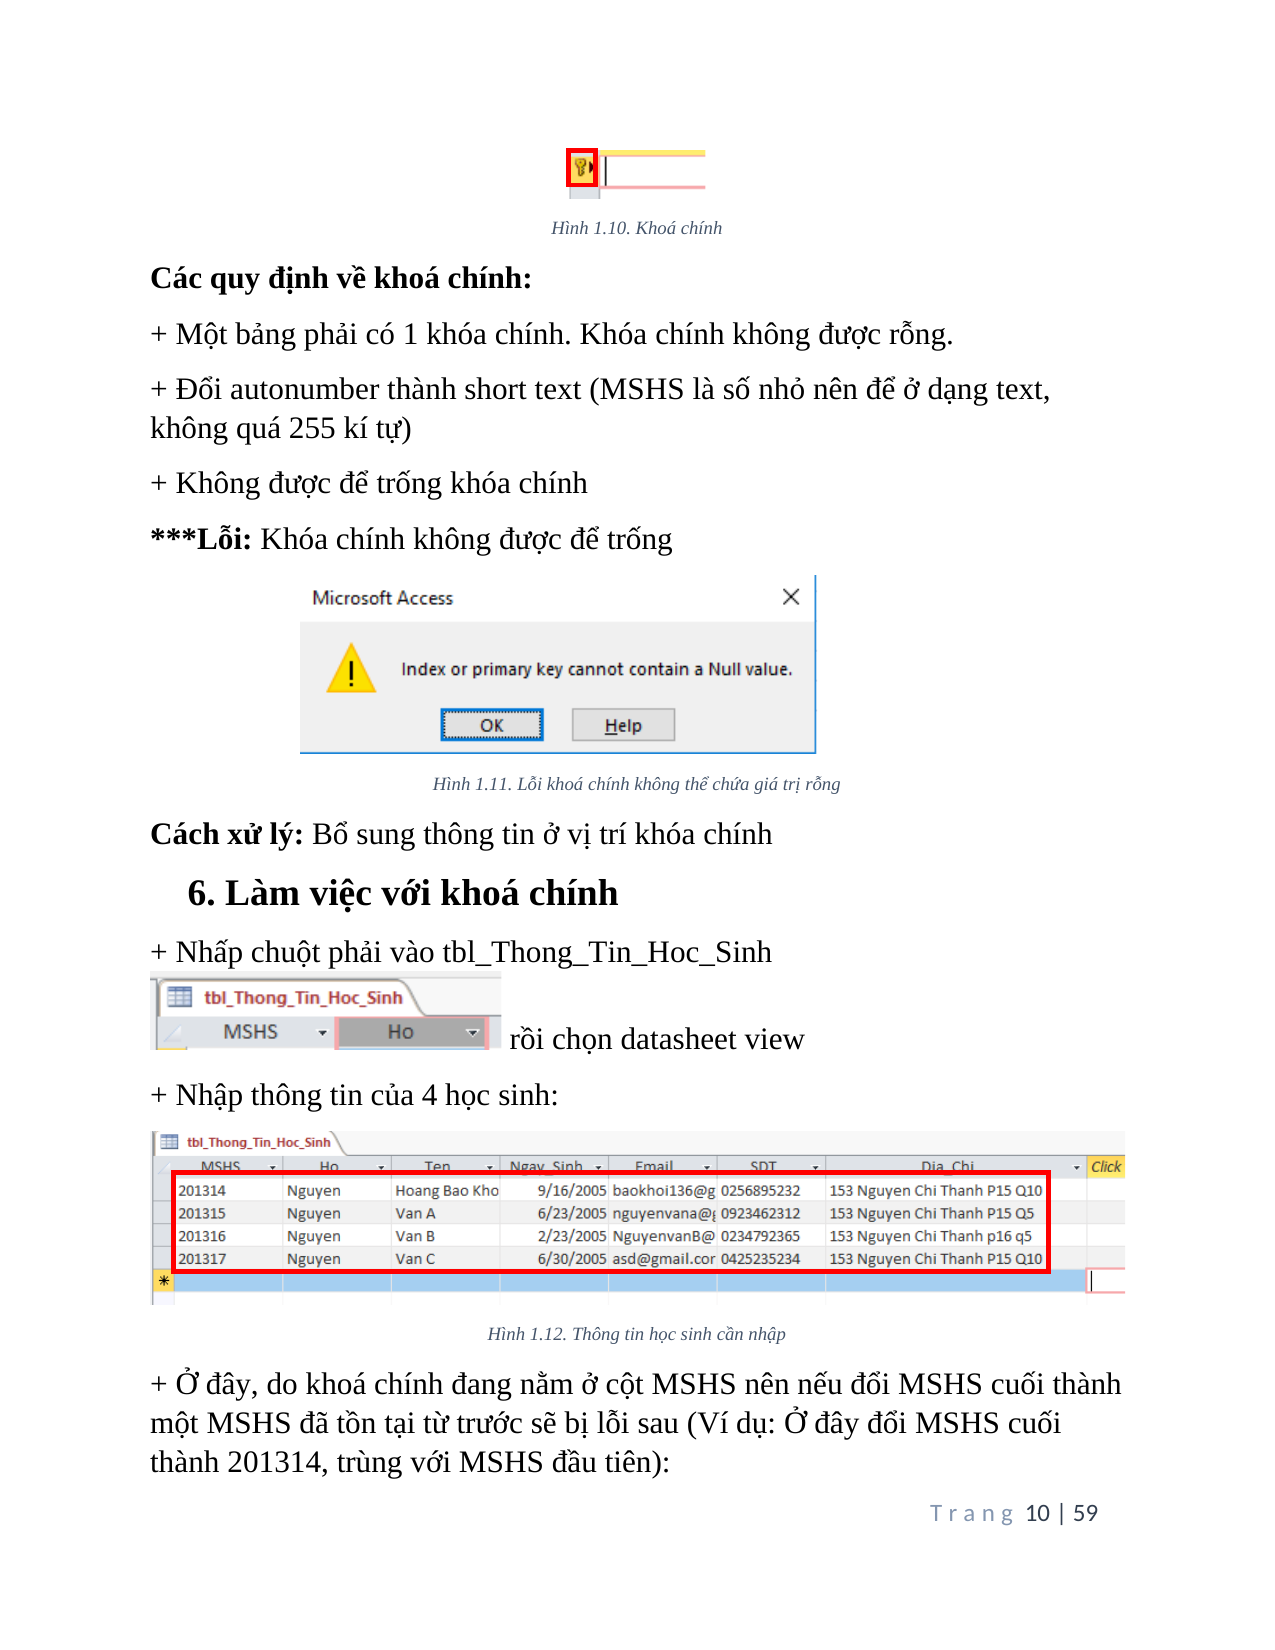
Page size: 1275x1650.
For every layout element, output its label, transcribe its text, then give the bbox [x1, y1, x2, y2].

text Các quy định về khoá chính: [150, 260, 1125, 296]
picture [150, 1131, 1125, 1305]
text + Không được để trống khóa chính [150, 465, 1125, 501]
text + Ở đây, do khoá chính đang nằm ở cột MSHS nên nếu đổi MSHS cuối thành một MSHS đã tồn tại từ trước sẽ bị lỗi sau (Ví dụ: Ở đây đổi MSHS cuối thành 201314, trùng với MSHS đầu tiên): [150, 1366, 1125, 1479]
text + Đổi autonumber thành short text (MSHS là số nhỏ nên để ở dạng text, không quá 255 kí tự) [150, 371, 1125, 445]
picture [150, 971, 502, 1050]
text Cách xử lý: Bổ sung thông tin ở vị trí khóa chính [150, 815, 1125, 851]
picture [569, 150, 706, 199]
picture [300, 575, 818, 754]
text + Nhập thông tin của 4 học sinh: [150, 1076, 1125, 1112]
text + Nhấp chuột phải vào tbl_Thong_Tin_Hoc_Sinh rồi chọn datasheet view [150, 933, 1125, 1057]
subtitle Làm việc với khoá chính [187, 870, 1125, 913]
text ***Lỗi: Khóa chính không được để trống [150, 520, 1125, 556]
picture [571, 153, 593, 183]
text + Một bảng phải có 1 khóa chính. Khóa chính không được rỗng. [150, 315, 1125, 351]
